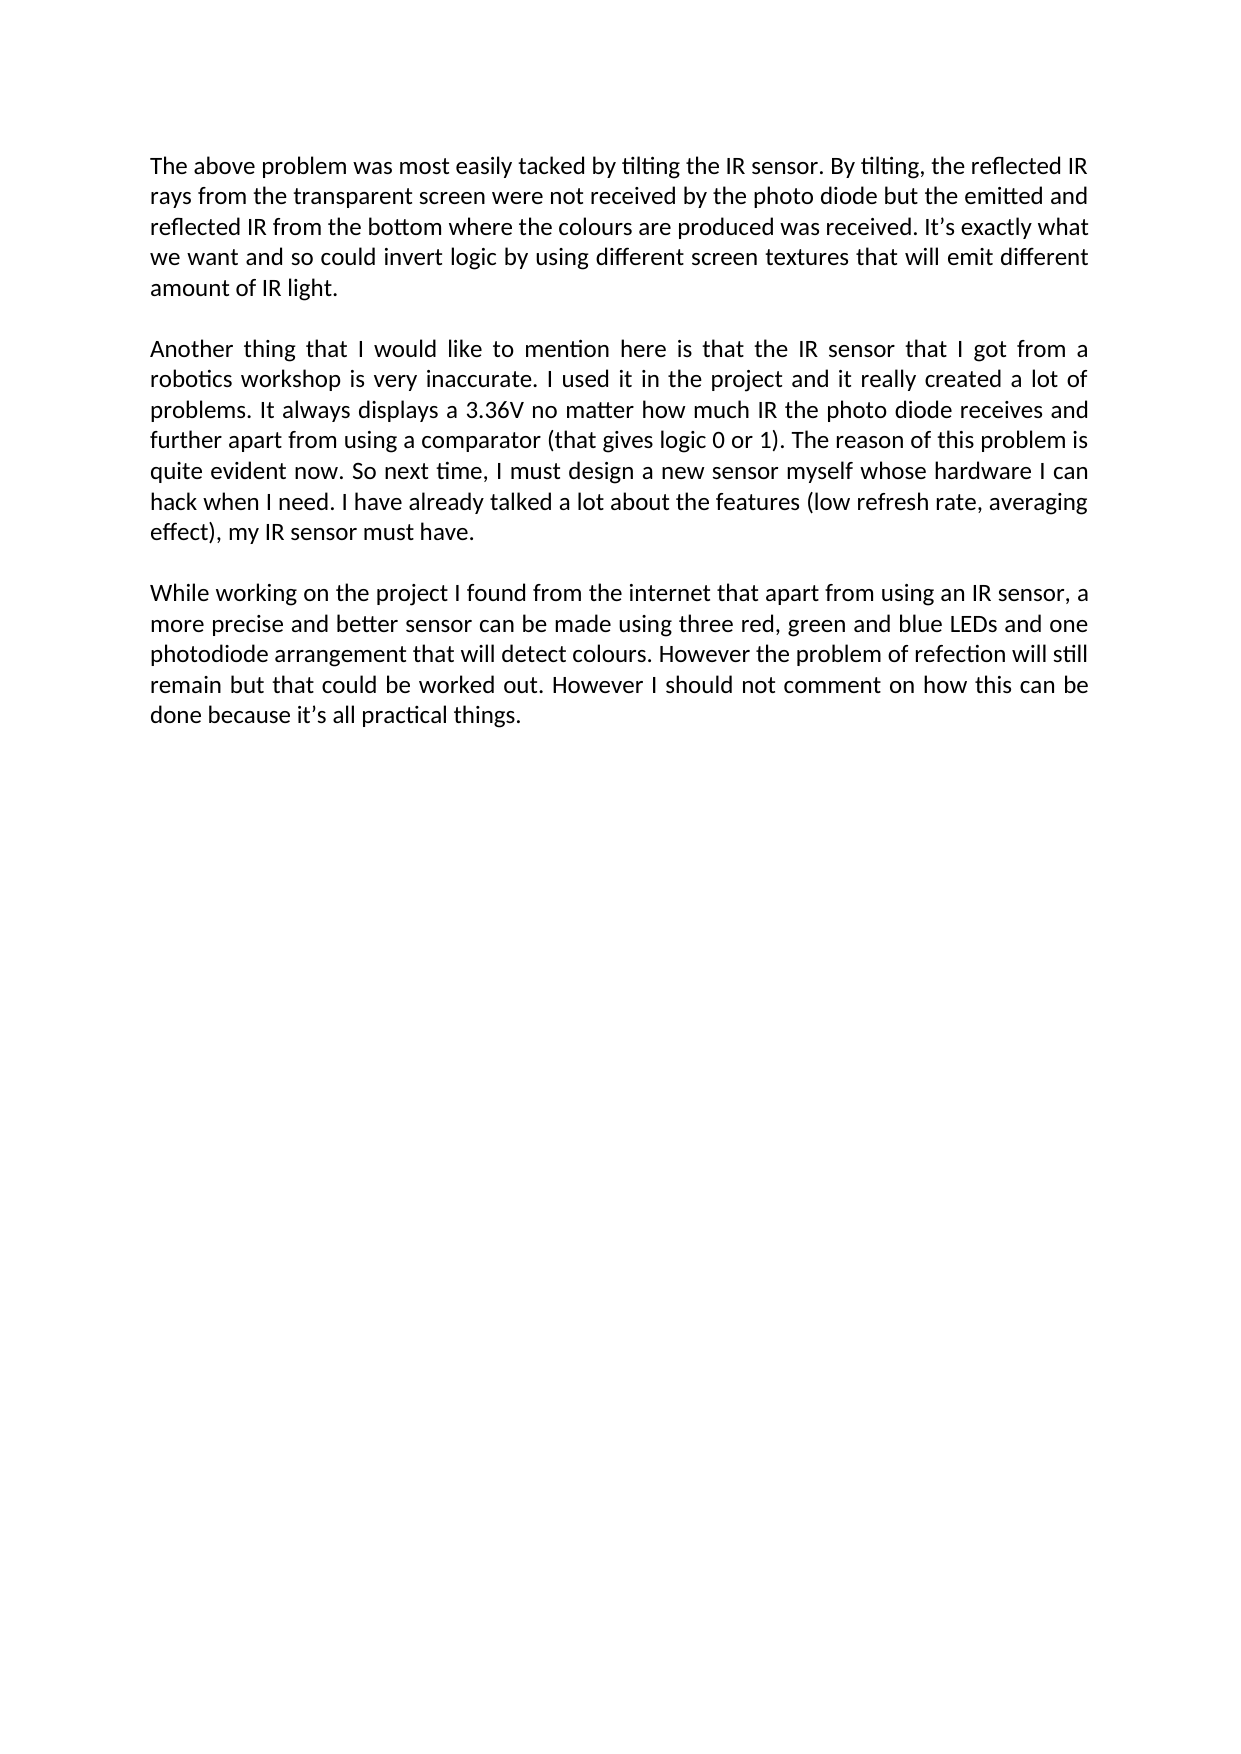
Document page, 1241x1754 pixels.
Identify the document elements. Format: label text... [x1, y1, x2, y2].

text The above problem was most easily tacked by tilting the IR sensor. By tilting, the reflected IR rays from the transparent screen were not received by the photo diode but the emitted and reflected IR from the bottom where the colours are produced was received. It’s exactly what we want and so could invert logic by using different screen textures that will emit different amount of IR light. [150, 150, 1090, 303]
text Another thing that I would like to mention here is that the IR sensor that I got from a robotics workshop is very inaccurate. I used it in the project and it really created a lot of problems. It always displays a 3.36V no matter how much IR the photo diode receives and further apart from using a comparator (that gives logic 0 or 1). The reason of this problem is quite evident now. So next time, I must design a new sensor myself whose hardware I can hack when I need. I have already talked a lot about the features (low refresh rate, averaging effect), my IR sensor must have. [150, 333, 1090, 547]
text While working on the project I found from the internet that apart from using an IR sensor, a more precise and better sensor can be made using three red, green and blue LEDs and one photodiode arrangement that will detect colours. However the problem of refection will still remain but that could be worked out. However I should not comment on how this can be done because it’s all practical things. [150, 577, 1090, 730]
